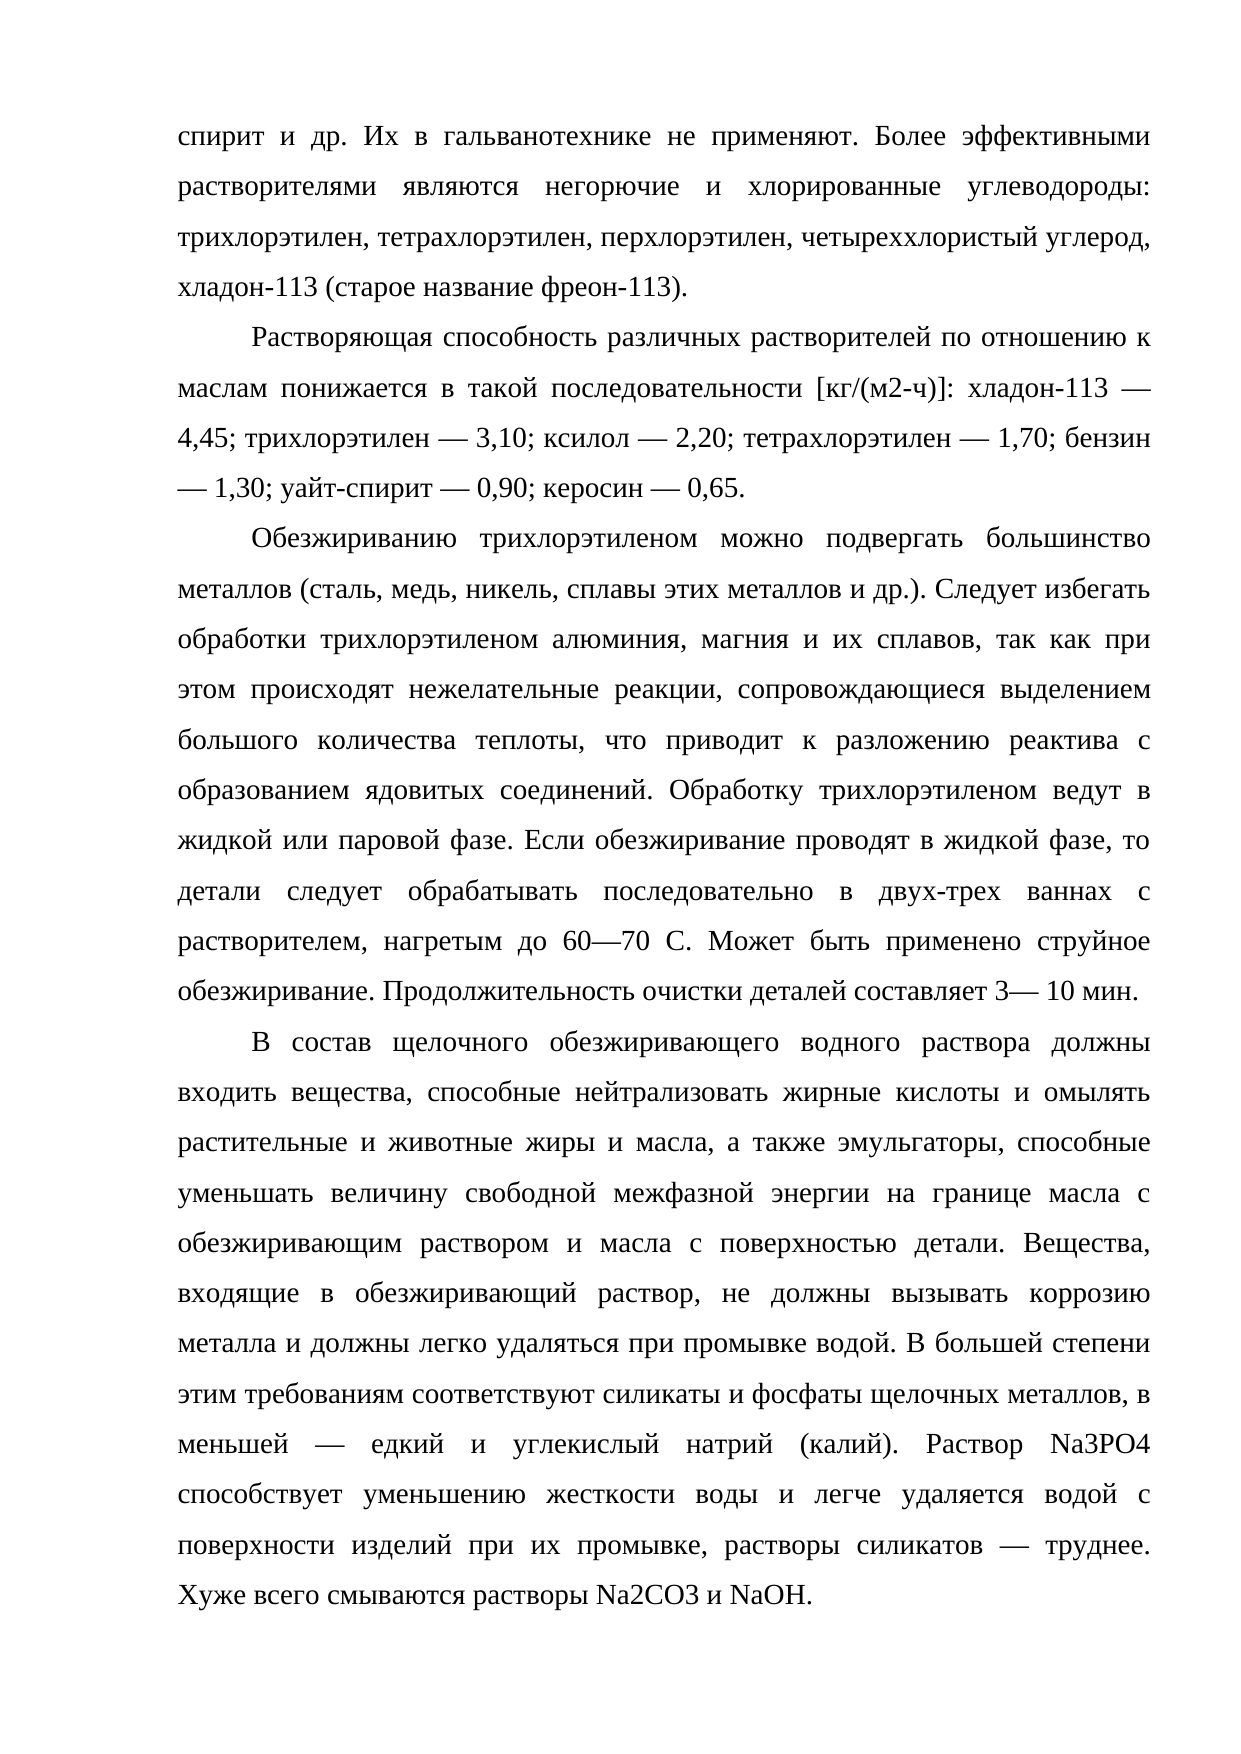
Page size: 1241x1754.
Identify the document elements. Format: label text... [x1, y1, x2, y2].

text В состав щелочного обезжиривающего водного раствора должны входить вещества, способные нейтрализовать жирные кислоты и омылять растительные и животные жиры и масла, а также эмульгаторы, способные уменьшать величину свободной межфазной энергии на границе масла с обезжиривающим раствором и масла с поверхностью детали. Вещества, входящие в обезжиривающий раствор, не должны вызывать коррозию металла и должны легко удаляться при промывке водой. В большей степени этим требованиям соответствуют силикаты и фосфаты щелочных металлов, в меньшей — едкий и углекислый натрий (калий). Раствор Na3PO4 способствует уменьшению жесткости воды и легче удаляется водой с поверхности изделий при их промывке, растворы силикатов — труднее. Хуже всего смываются растворы Na2CO3 и NaOH. [177, 1024, 1152, 1611]
text Растворяющая способность различных растворителей по отношению к маслам понижается в такой последовательности [кг/(м2-ч)]: хладон-113 — 4,45; трихлорэтилен — 3,10; ксилол — 2,20; тетрахлорэтилен — 1,70; бензин— 1,30; уайт-спирит — 0,90; керосин — 0,65. [177, 319, 1152, 504]
text Обезжириванию трихлорэтиленом можно подвергать большинство металлов (сталь, медь, никель, сплавы этих металлов и др.). Следует избегать обработки трихлорэтиленом алюминия, магния и их сплавов, так как при этом происходят нежелательные реакции, сопровождающиеся выделением большого количества теплоты, что приводит к разложению реактива с образованием ядовитых соединений. Обработку трихлорэтиленом ведут в жидкой или паровой фазе. Если обезжиривание проводят в жидкой фазе, то детали следует обрабатывать последовательно в двух-трех ваннах с растворителем, нагретым до 60—70 С. Может быть применено струйное обезжиривание. Продолжительность очистки деталей составляет 3— 10 мин. [177, 521, 1152, 1007]
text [177, 118, 1152, 303]
